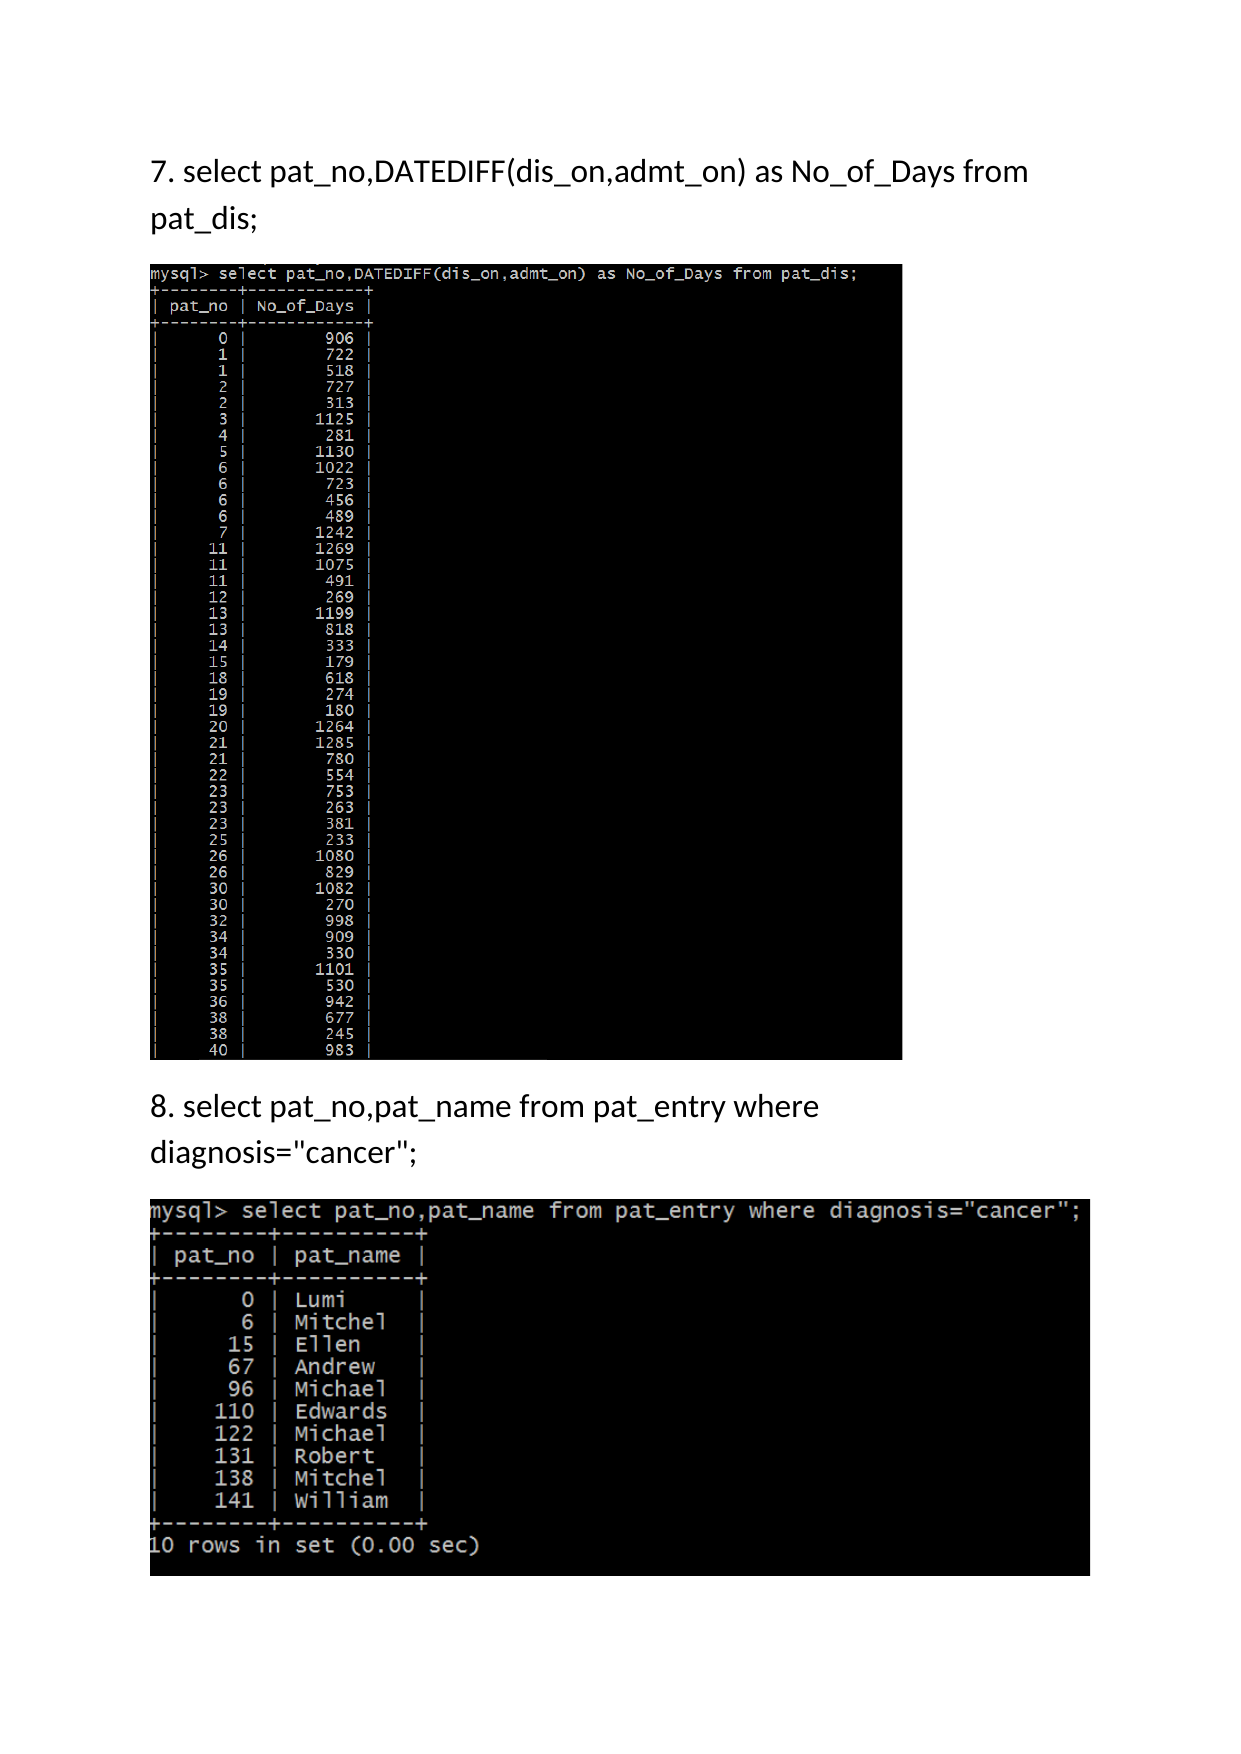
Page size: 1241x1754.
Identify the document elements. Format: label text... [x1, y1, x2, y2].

picture [150, 264, 903, 1060]
text 8. select pat_no,pat_name from pat_entry where diagnosis="cancer"; [150, 1085, 1090, 1172]
text 7. select pat_no,DATEDIFF(dis_on,admt_on) as No_of_Days from pat_dis; [150, 150, 1090, 237]
picture [150, 1199, 1091, 1576]
